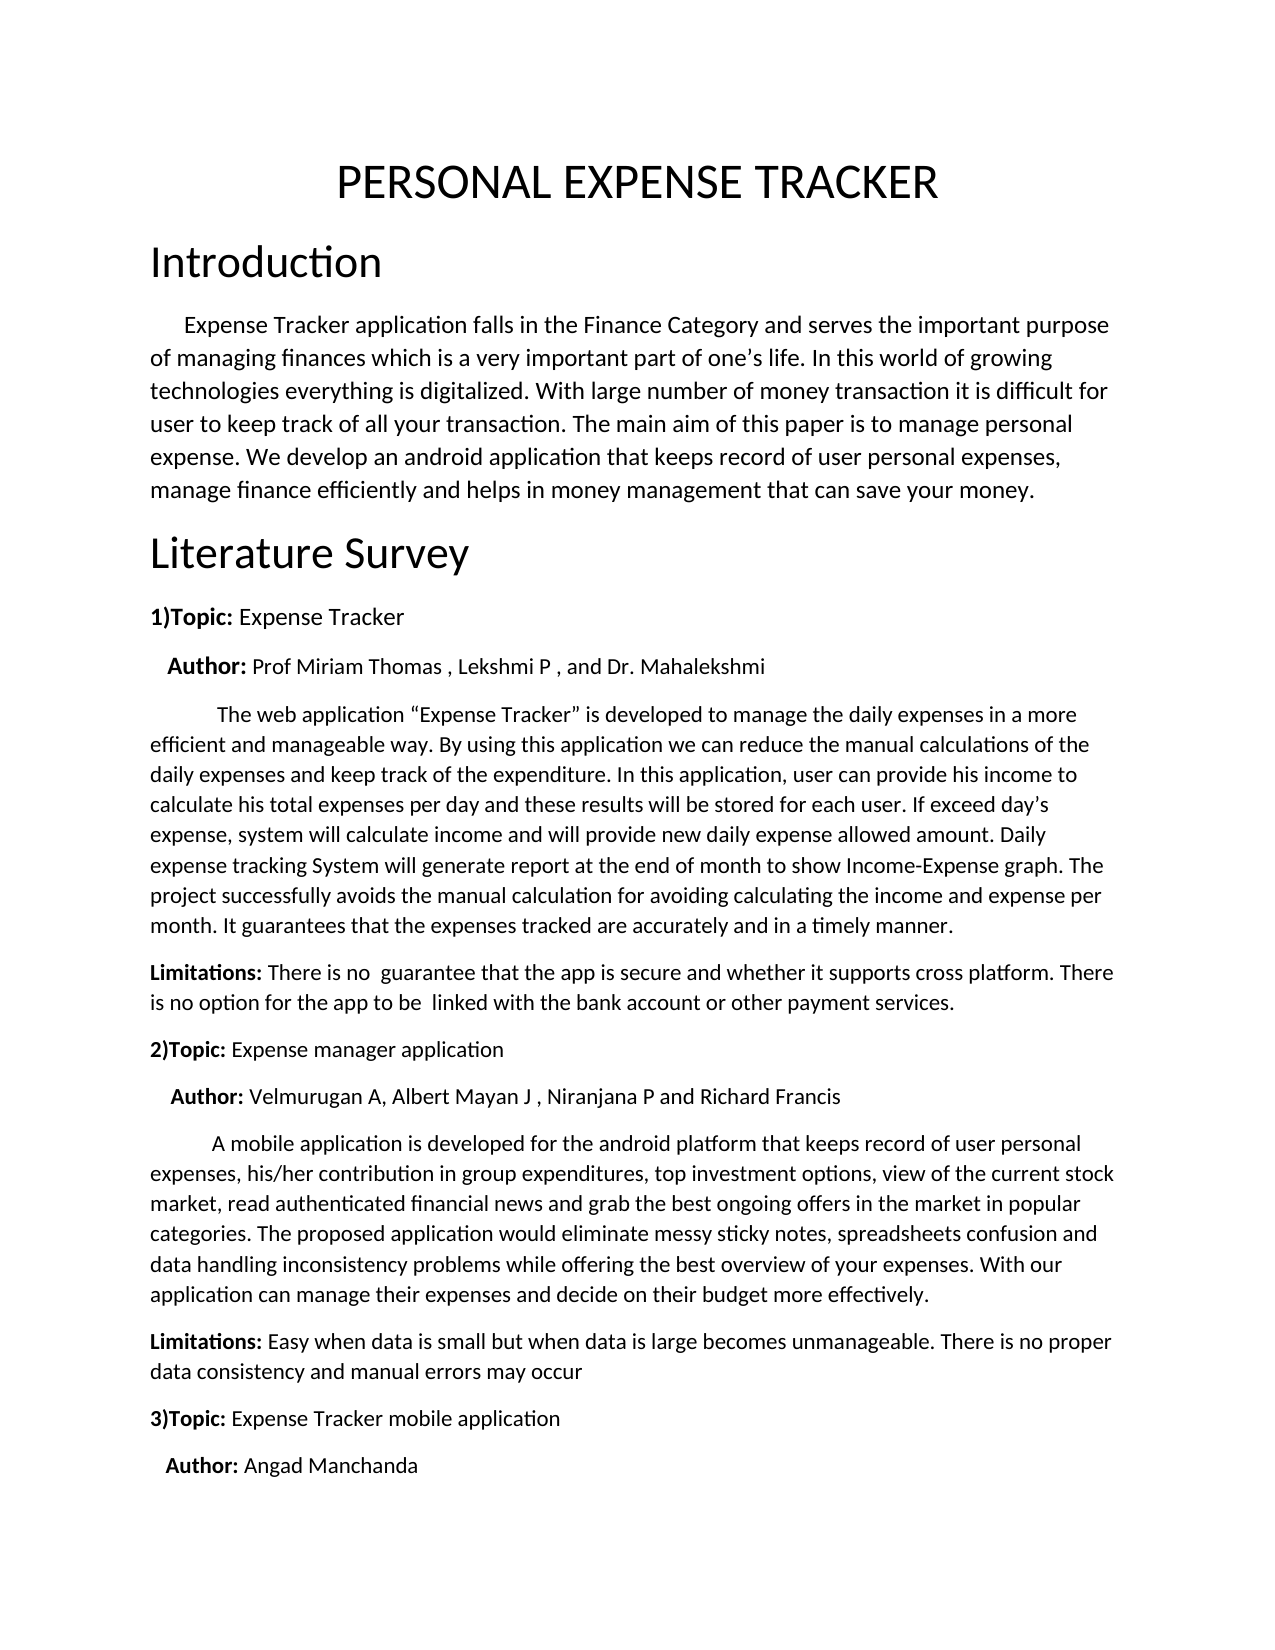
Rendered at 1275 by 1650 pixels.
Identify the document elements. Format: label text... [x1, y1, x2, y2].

text 3)Topic: Expense Tracker mobile application [150, 1404, 1125, 1432]
text Limitations: There is no guarantee that the app is secure and whether it supports cross platform. There is no option for the app to be linked with the bank account or other payment services. [150, 958, 1125, 1016]
text The web application “Expense Tracker” is developed to manage the daily expenses in a more efficient and manageable way. By using this application we can reduce the manual calculations of the daily expenses and keep track of the expenditure. In this application, user can provide his income to calculate his total expenses per day and these results will be stored for each user. If exceed day’s expense, system will calculate income and will provide new daily expense allowed amount. Daily expense tracking System will generate report at the end of month to show Income-Expense graph. The project successfully avoids the manual calculation for avoiding calculating the income and expense per month. It guarantees that the expenses tracked are accurately and in a timely manner. [150, 700, 1125, 939]
text Limitations: Easy when data is small but when data is large becomes unmanageable. There is no proper data consistency and manual errors may occur [150, 1327, 1125, 1385]
text Literature Survey [150, 524, 1125, 579]
text Expense Tracker application falls in the Finance Category and serves the important purpose of managing finances which is a very important part of one’s life. In this world of growing technologies everything is digitalized. With large number of money transaction it is difficult for user to keep track of all your transaction. The main aim of this paper is to manage personal expense. We develop an android application that keeps record of user personal expenses, manage finance efficiently and helps in money management that can save your money. [150, 309, 1125, 504]
text PERSONAL EXPENSE TRACKER [150, 150, 1125, 211]
text 2)Topic: Expense manager application [150, 1035, 1125, 1063]
text Introduction [150, 232, 1125, 288]
text Author: Angad Manchanda [150, 1451, 1125, 1479]
text Author: Prof Miriam Thomas , Lekshmi P , and Dr. Mahalekshmi [150, 650, 1125, 681]
text A mobile application is developed for the android platform that keeps record of user personal expenses, his/her contribution in group expenditures, top investment options, view of the current stock market, read authenticated financial news and grab the best ongoing offers in the market in popular categories. The proposed application would eliminate messy sticky notes, spreadsheets confusion and data handling inconsistency problems while offering the best overview of your expenses. With our application can manage their expenses and decide on their budget more effectively. [150, 1129, 1125, 1308]
text 1)Topic: Expense Tracker [150, 601, 1125, 631]
text Author: Velmurugan A, Albert Mayan J , Niranjana P and Richard Francis [150, 1082, 1125, 1110]
